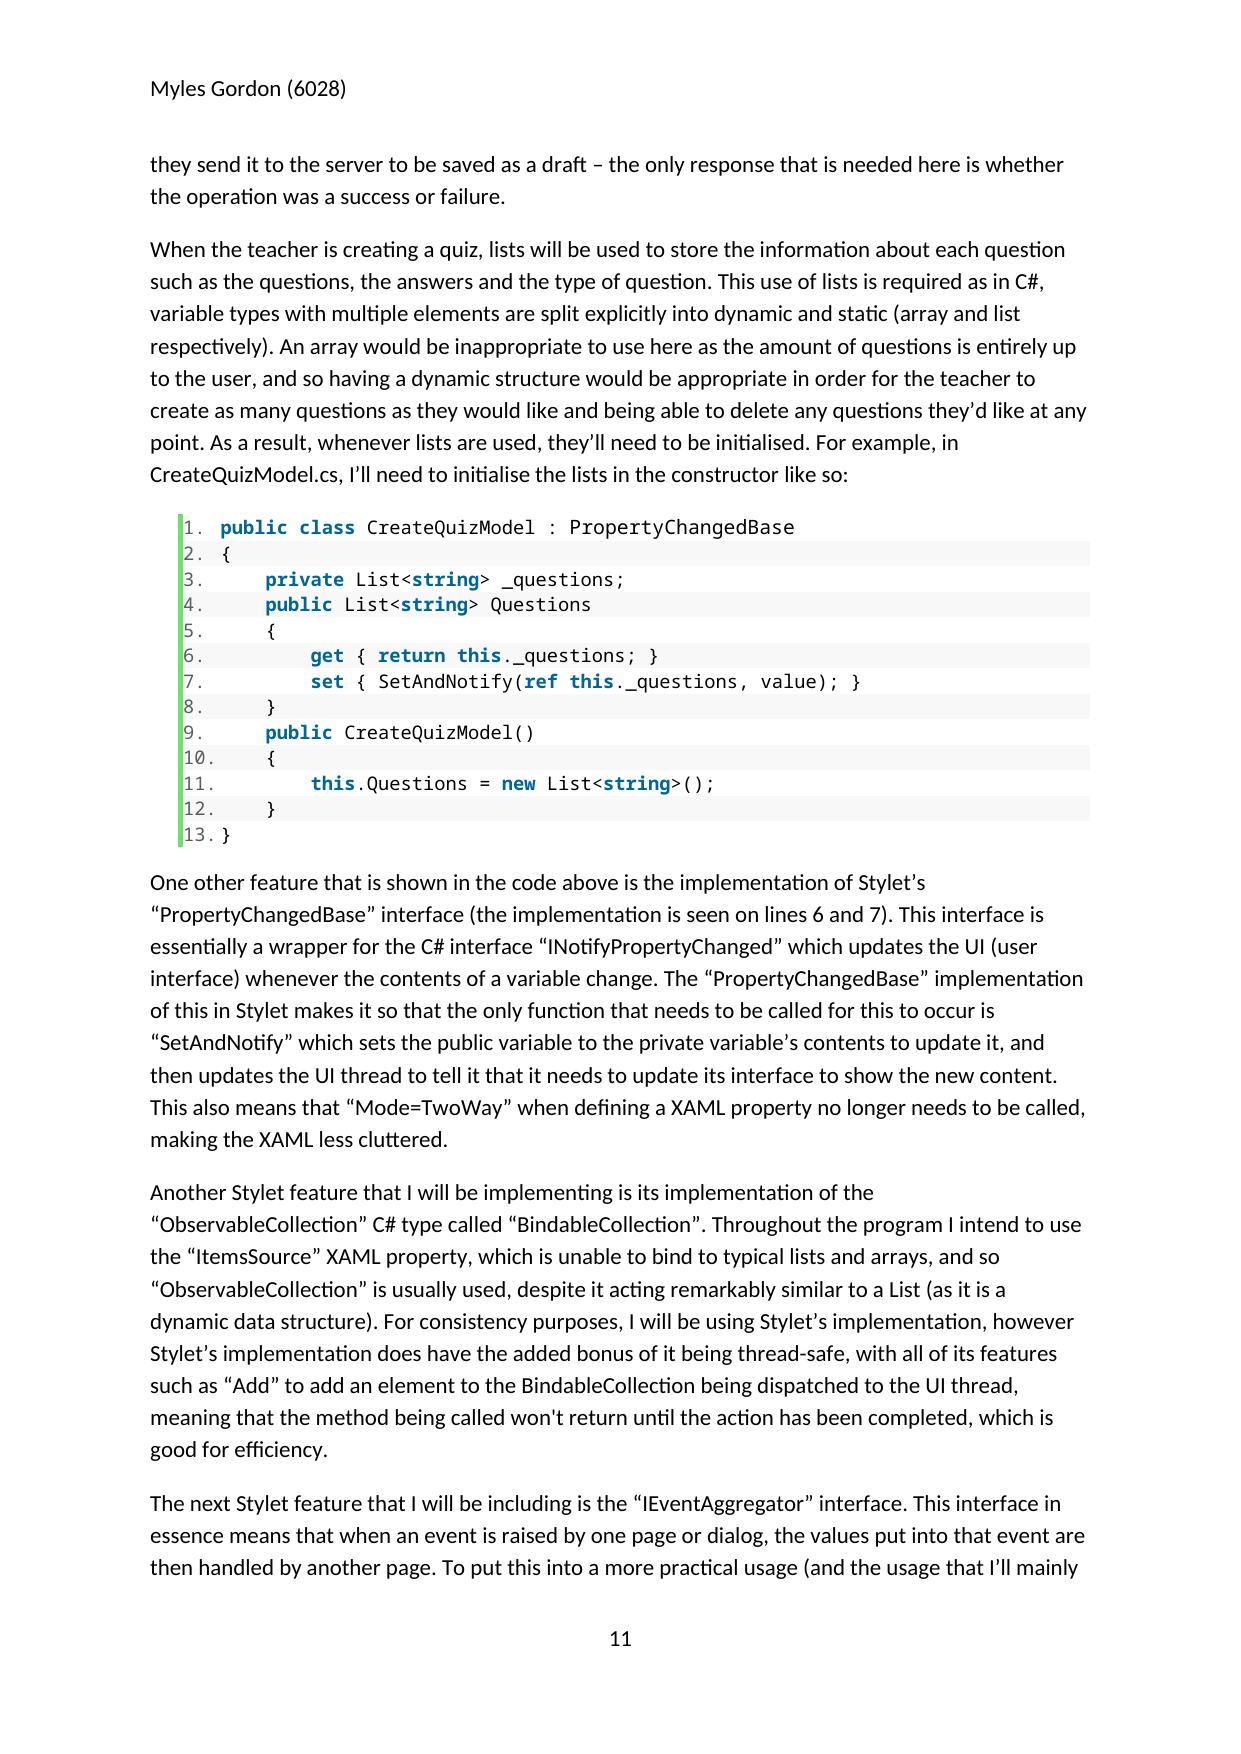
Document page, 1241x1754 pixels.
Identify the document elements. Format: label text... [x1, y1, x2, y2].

list private List<string> _questions; [183, 566, 1090, 592]
text One other feature that is shown in the code above is the implementation of Stylet’s “PropertyChangedBase” interface (the implementation is seen on lines 6 and 7). This interface is essentially a wrapper for the C# interface “INotifyPropertyChanged” which updates the UI (user interface) whenever the contents of a variable change. The “PropertyChangedBase” implementation of this in Stylet makes it so that the only function that needs to be called for this to occur is “SetAndNotify” which sets the public variable to the private variable’s contents to update it, and then updates the UI thread to tell it that it needs to update its interface to show the new content. This also means that “Mode=TwoWay” when defining a XAML property no longer needs to be called, making the XAML less cluttered. [150, 868, 1090, 1153]
list } [183, 694, 1090, 719]
list } [183, 796, 1090, 821]
list } [183, 821, 1090, 847]
text Another Stylet feature that I will be implementing is its implementation of the “ObservableCollection” C# type called “BindableCollection”. Throughout the program I intend to use the “ItemsSource” XAML property, which is unable to bind to typical lists and arrays, and so “ObservableCollection” is usually used, despite it acting remarkably similar to a List (as it is a dynamic data structure). For consistency purposes, I will be using Stylet’s implementation, however Stylet’s implementation does have the added bonus of it being thread-safe, with all of its features such as “Add” to add an element to the BindableCollection being dispatched to the UI thread, meaning that the method being called won't return until the action has been completed, which is good for efficiency. [150, 1178, 1090, 1464]
list { [183, 617, 1090, 643]
list { [183, 745, 1090, 770]
list set { SetAndNotify(ref this._questions, value); } [183, 668, 1090, 694]
list public List<string> Questions [183, 592, 1090, 617]
list get { return this._questions; } [183, 643, 1090, 668]
list public class CreateQuizModel : PropertyChangedBase [178, 513, 1090, 541]
list public CreateQuizModel() [183, 719, 1090, 745]
text When the teacher is creating a quiz, lists will be used to store the information about each question such as the questions, the answers and the type of question. This use of lists is required as in C#, variable types with multiple elements are split explicitly into dynamic and static (array and list respectively). An array would be inappropriate to use here as the amount of questions is entirely up to the user, and so having a dynamic structure would be appropriate in order for the teacher to create as many questions as they would like and being able to delete any questions they’d like at any point. As a result, whenever lists are used, they’ll need to be initialised. For example, in CreateQuizModel.cs, I’ll need to initialise the lists in the constructor like so: [150, 235, 1090, 488]
list this.Questions = new List<string>(); [183, 770, 1090, 796]
list { [183, 541, 1090, 566]
